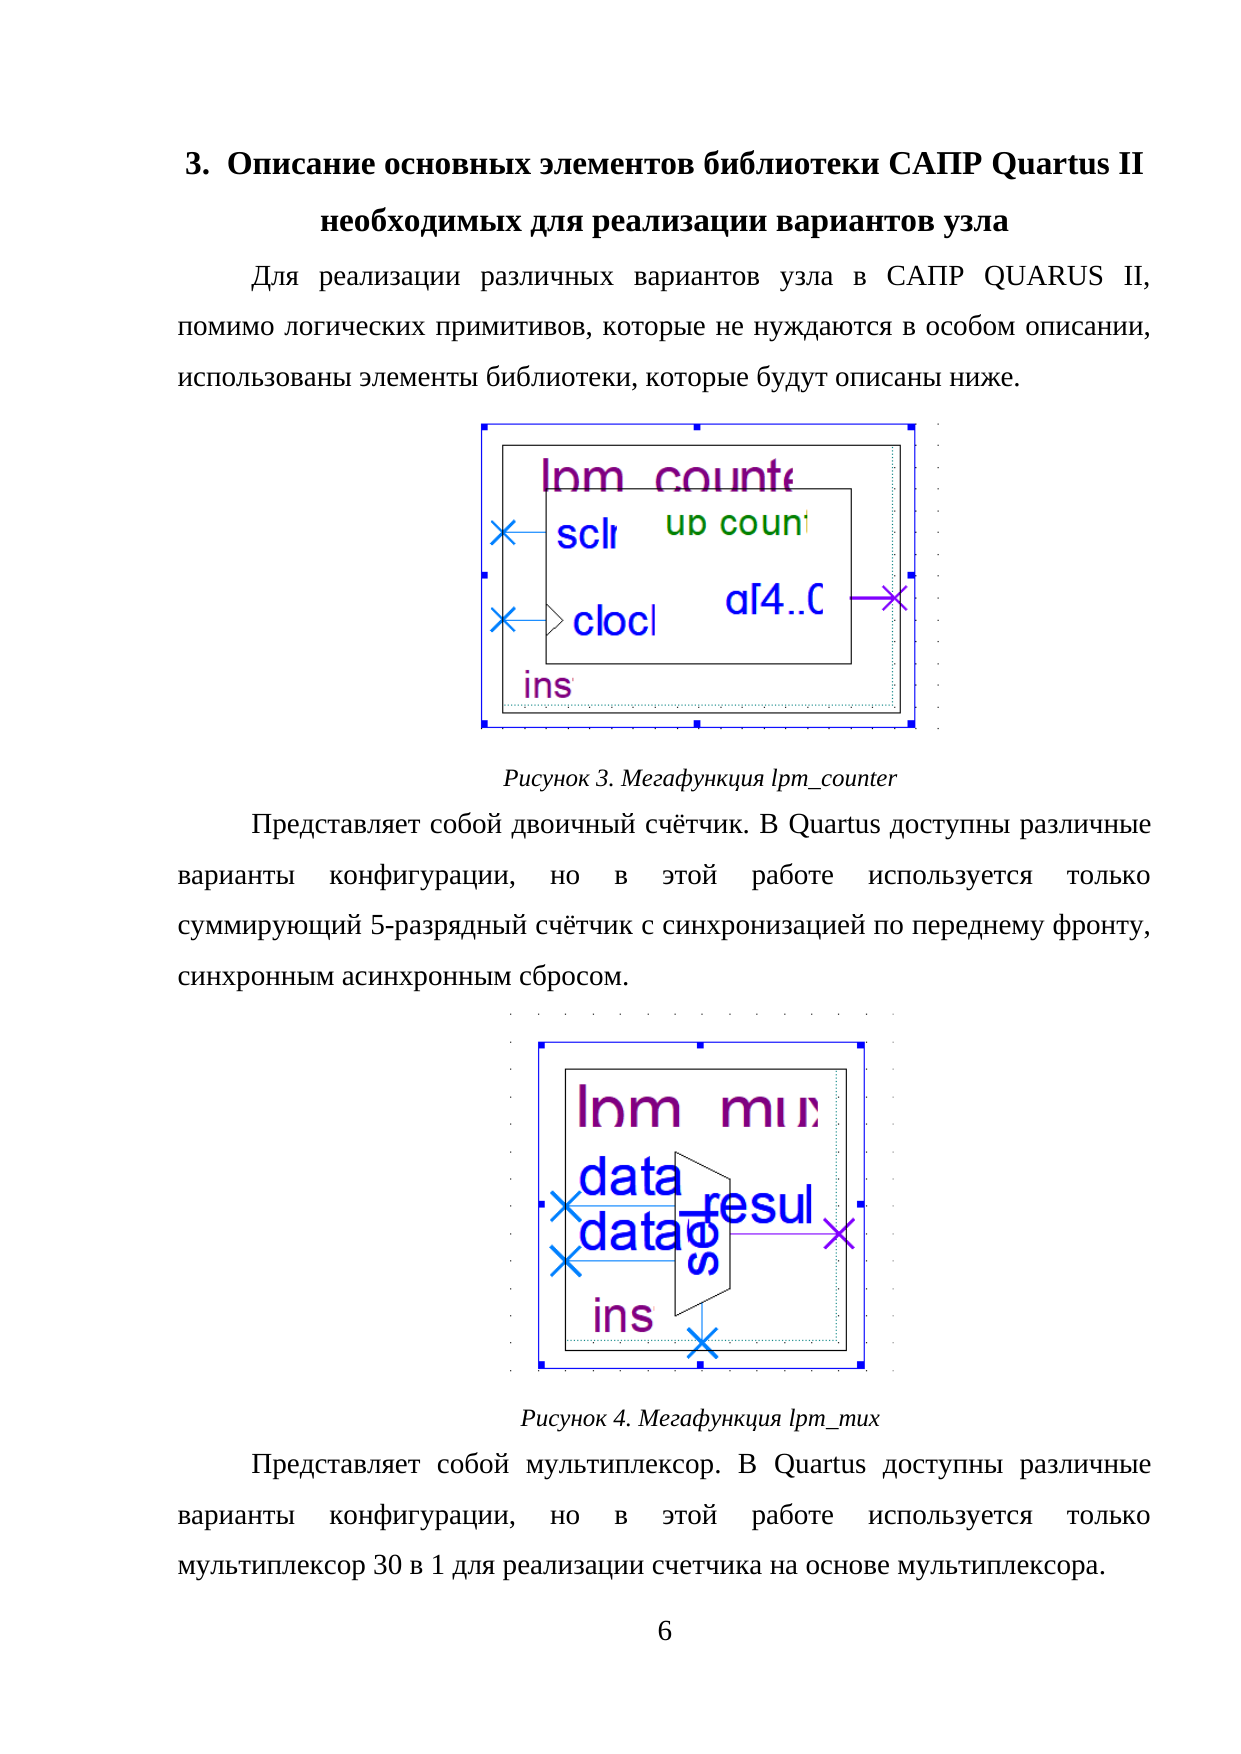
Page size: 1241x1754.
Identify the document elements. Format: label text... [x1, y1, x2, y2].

text Рисунок 3. Мегафункция lpm_counter [177, 763, 1152, 792]
picture [461, 409, 941, 747]
text Представляет собой мультиплексор. В Quartus доступны различные варианты конфигурации, но в этой работе используется только мультиплексор 30 в 1 для реализации счетчика на основе мультиплексора. [177, 1446, 1152, 1581]
text Представляет собой двоичный счётчик. В Quartus доступны различные варианты конфигурации, но в этой работе используется только суммирующий 5-разрядный счётчик с синхронизацией по переднему фронту, синхронным асинхронным сбросом. [177, 807, 1152, 991]
text Рисунок 4. Мегафункция lpm_mux [177, 1403, 1152, 1432]
text 3. Описание основных элементов библиотеки САПР Quartus II необходимых для реализации вариантов узла [177, 143, 1152, 239]
text Для реализации различных вариантов узла в САПР QUARUS II, помимо логических примитивов, которые не нуждаются в особом описании, использованы элементы библиотеки, которые будут описаны ниже. [177, 258, 1152, 392]
picture [509, 1007, 894, 1387]
